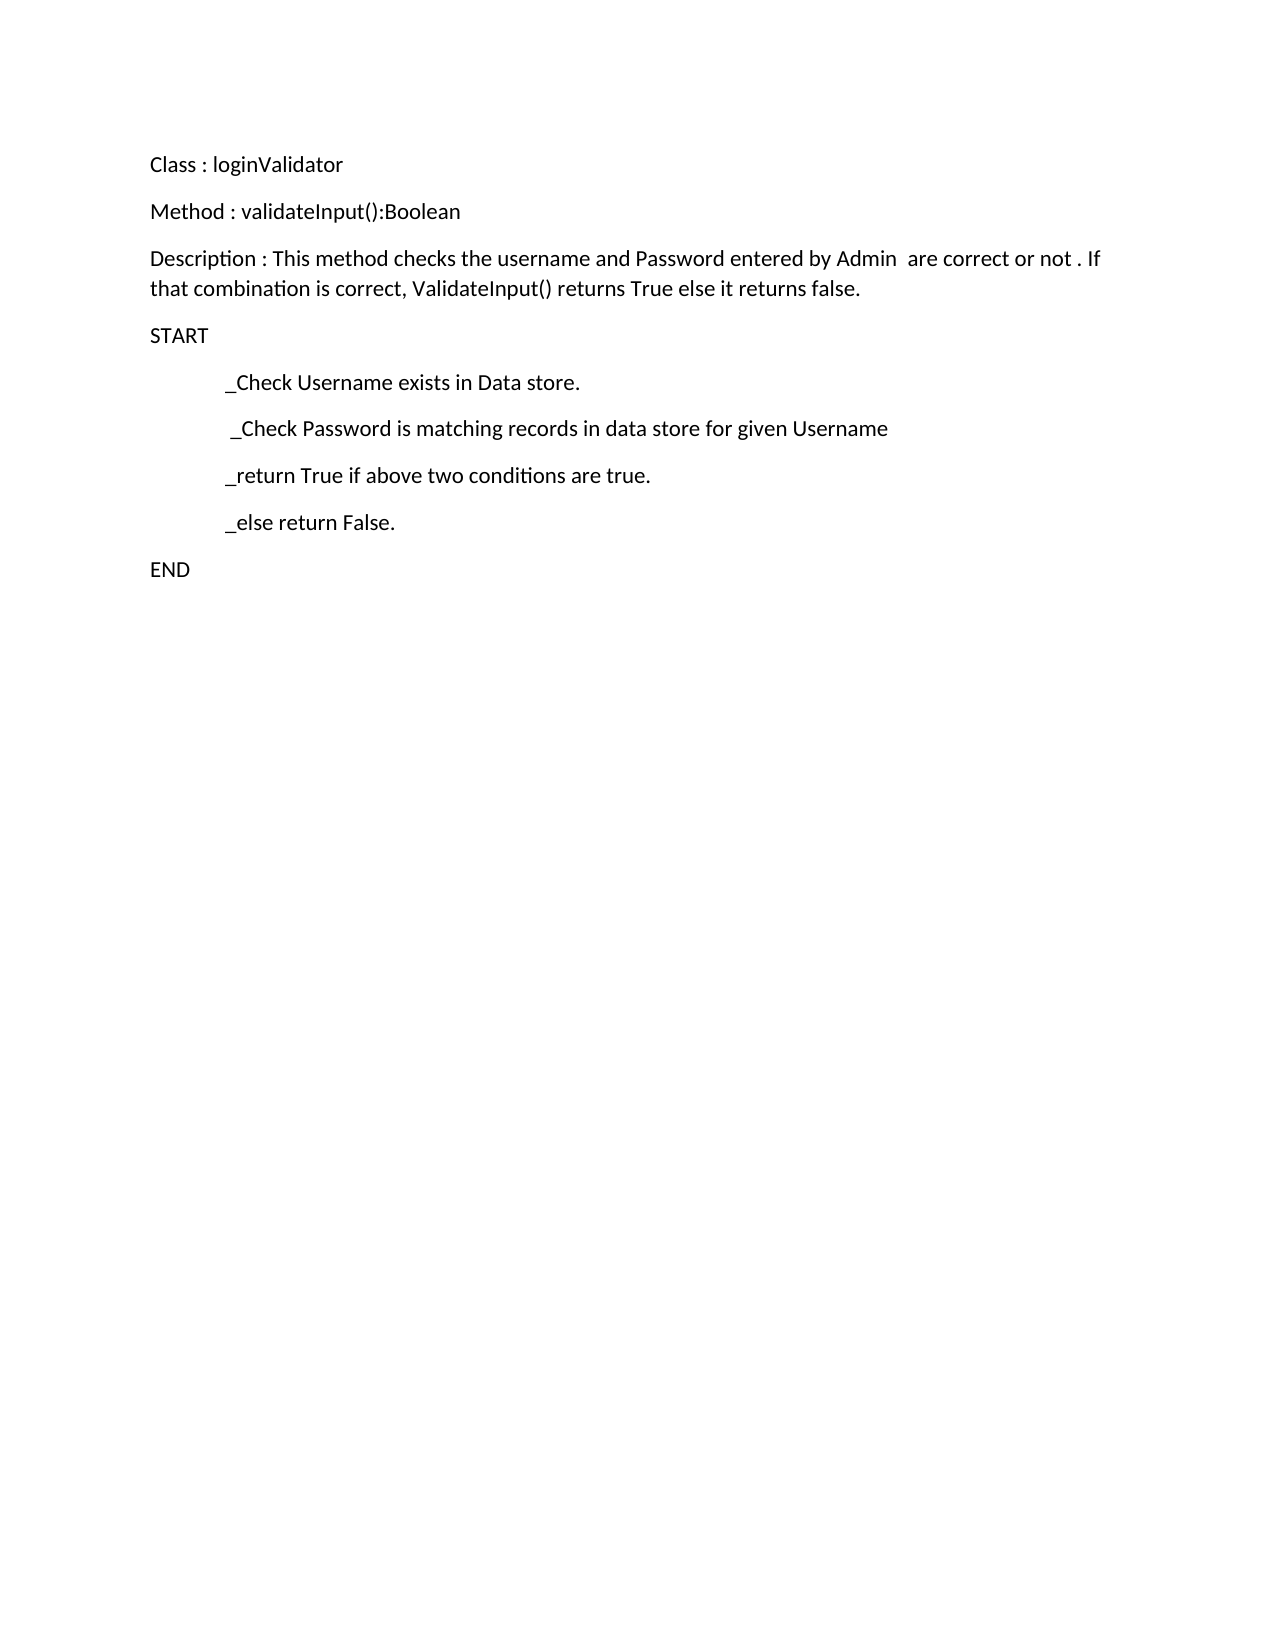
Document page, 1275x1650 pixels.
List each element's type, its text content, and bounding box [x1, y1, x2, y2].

text _Check Username exists in Data store. [150, 368, 1125, 396]
text Method : validateInput():Boolean [150, 197, 1125, 225]
text Class : loginValidator [150, 150, 1125, 178]
text START [150, 321, 1125, 349]
text _else return False. [150, 508, 1125, 536]
text _return True if above two conditions are true. [150, 461, 1125, 489]
text Description : This method checks the username and Password entered by Admin are correct or not . If that combination is correct, ValidateInput() returns True else it returns false. [150, 244, 1125, 302]
text _Check Password is matching records in data store for given Username [150, 414, 1125, 443]
text END [150, 555, 1125, 583]
